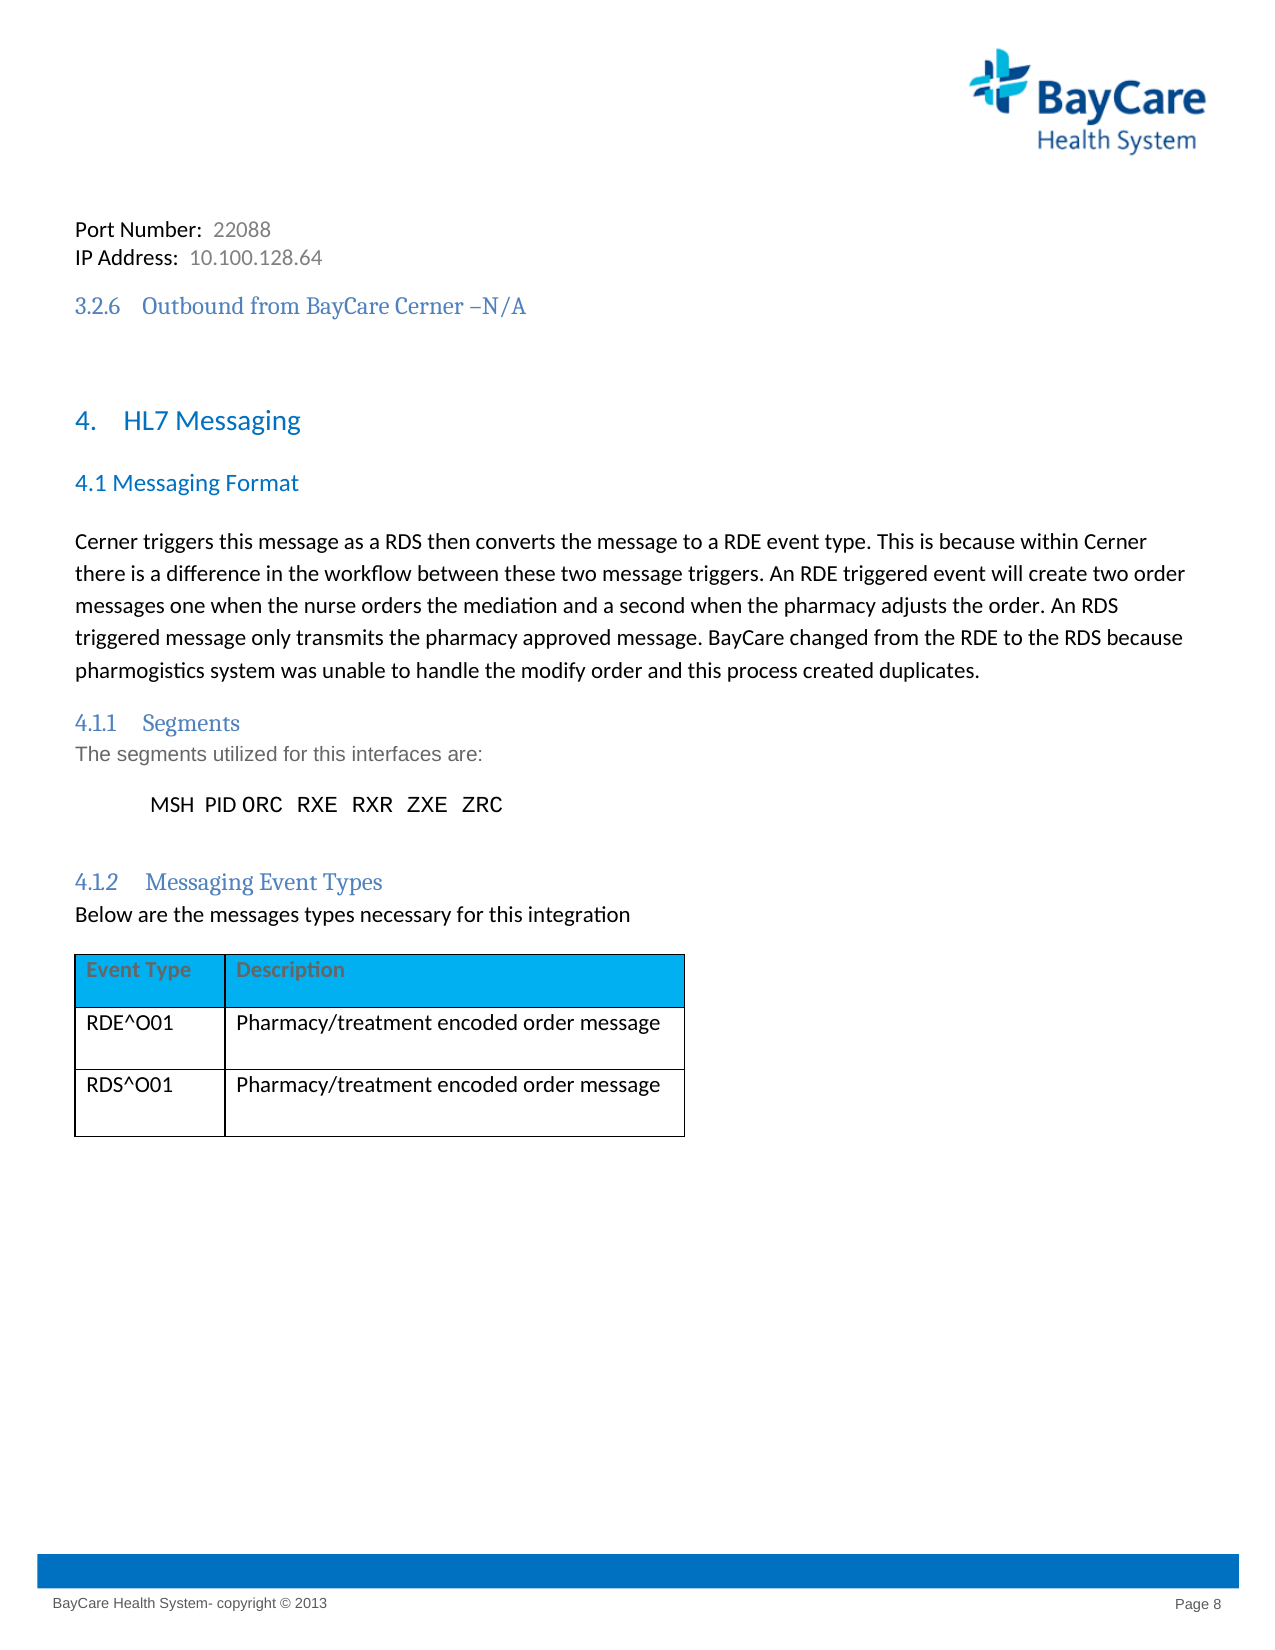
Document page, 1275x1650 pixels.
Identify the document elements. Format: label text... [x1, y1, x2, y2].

table_cell Pharmacy/treatment encoded order message [226, 1008, 684, 1069]
subtitle 4.1 Messaging Format [75, 467, 1200, 498]
picture [951, 37, 1233, 168]
text Cerner triggers this message as a RDS then converts the message to a RDE event type. This is because within Cerner there is a difference in the workflow between these two message triggers. An RDE triggered event will create two order messages one when the nurse orders the mediation and a second when the pharmacy adjusts the order. An RDS triggered message only transmits the pharmacy approved message. BayCare changed from the RDE to the RDS because pharmogistics system was unable to handle the modify order and this process created duplicates. [75, 527, 1200, 684]
text The segments utilized for this interfaces are: [75, 742, 1200, 766]
subtitle 4.1.1 Segments [75, 709, 1200, 737]
table_header Description [226, 955, 684, 1007]
subtitle 3.2.6 Outbound from BayCare Cerner –N/A [75, 292, 1200, 321]
text IP Address: 10.100.128.64 [75, 243, 1200, 271]
table_cell RDE^O01 [76, 1008, 224, 1069]
table_cell RDS^O01 [76, 1070, 224, 1136]
table_cell Pharmacy/treatment encoded order message [226, 1070, 684, 1136]
subtitle 4. HL7 Messaging [75, 402, 1200, 438]
text MSH PID ORC RXE RXR ZXE ZRC [75, 790, 1200, 819]
table_header Event Type [76, 955, 224, 1007]
text Port Number: 22088 [75, 215, 1200, 243]
text Below are the messages types necessary for this integration [75, 901, 1200, 929]
subtitle 4.1.2 Messaging Event Types [75, 868, 1200, 896]
